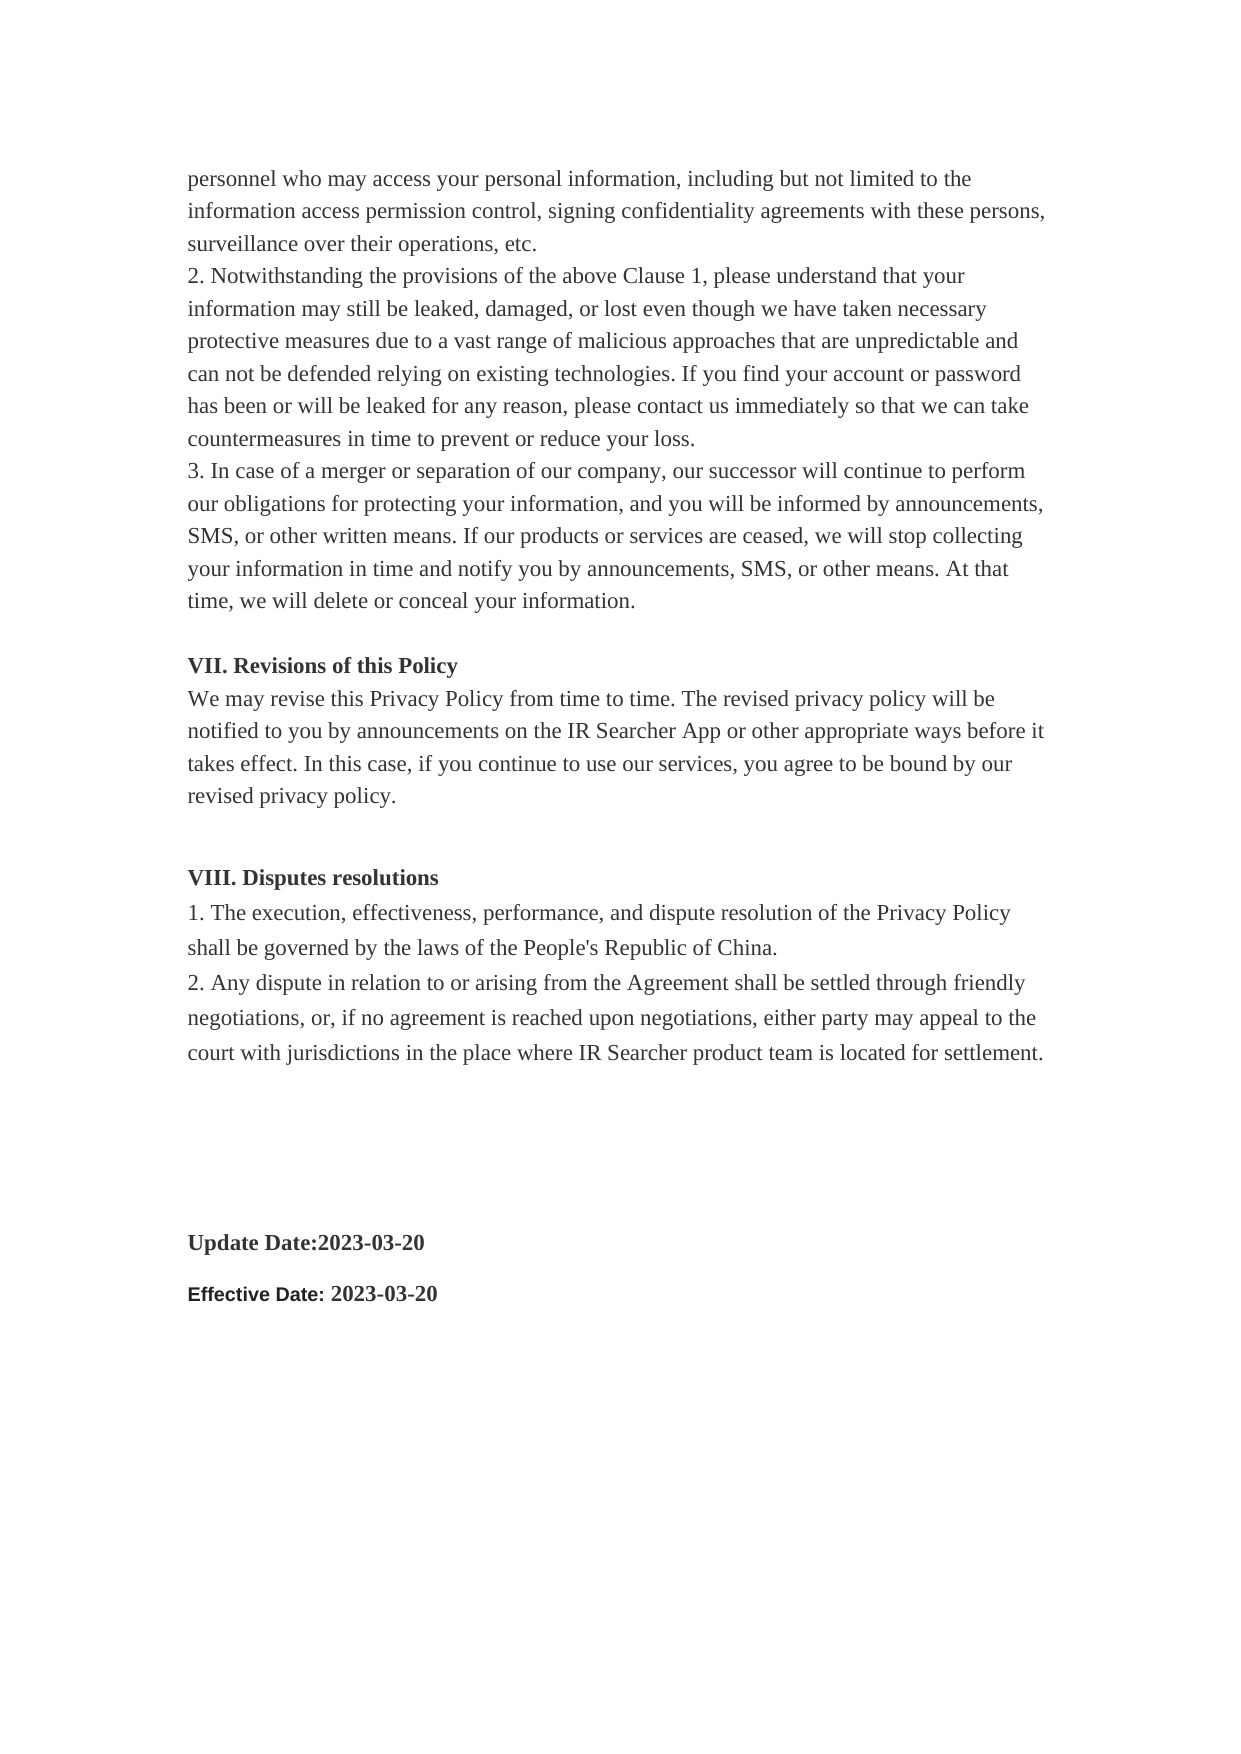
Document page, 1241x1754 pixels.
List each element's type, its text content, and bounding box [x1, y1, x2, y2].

text Update Date:2023-03-20 [187, 1226, 1053, 1259]
text Effective Date: 2023-03-20 [187, 1277, 1053, 1310]
text VIII. Disputes resolutions 1. The execution, effectiveness, performance, and dispute resolution of the Privacy Policy shall be governed by the laws of the People's Republic of China. 2. Any dispute in relation to or arising from the Agreement shall be settled through friendly negotiations, or, if no agreement is reached upon negotiations, either party may appeal to the court with jurisdictions in the place where IR Searcher product team is located for settlement. [187, 861, 1053, 1104]
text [187, 162, 1053, 812]
